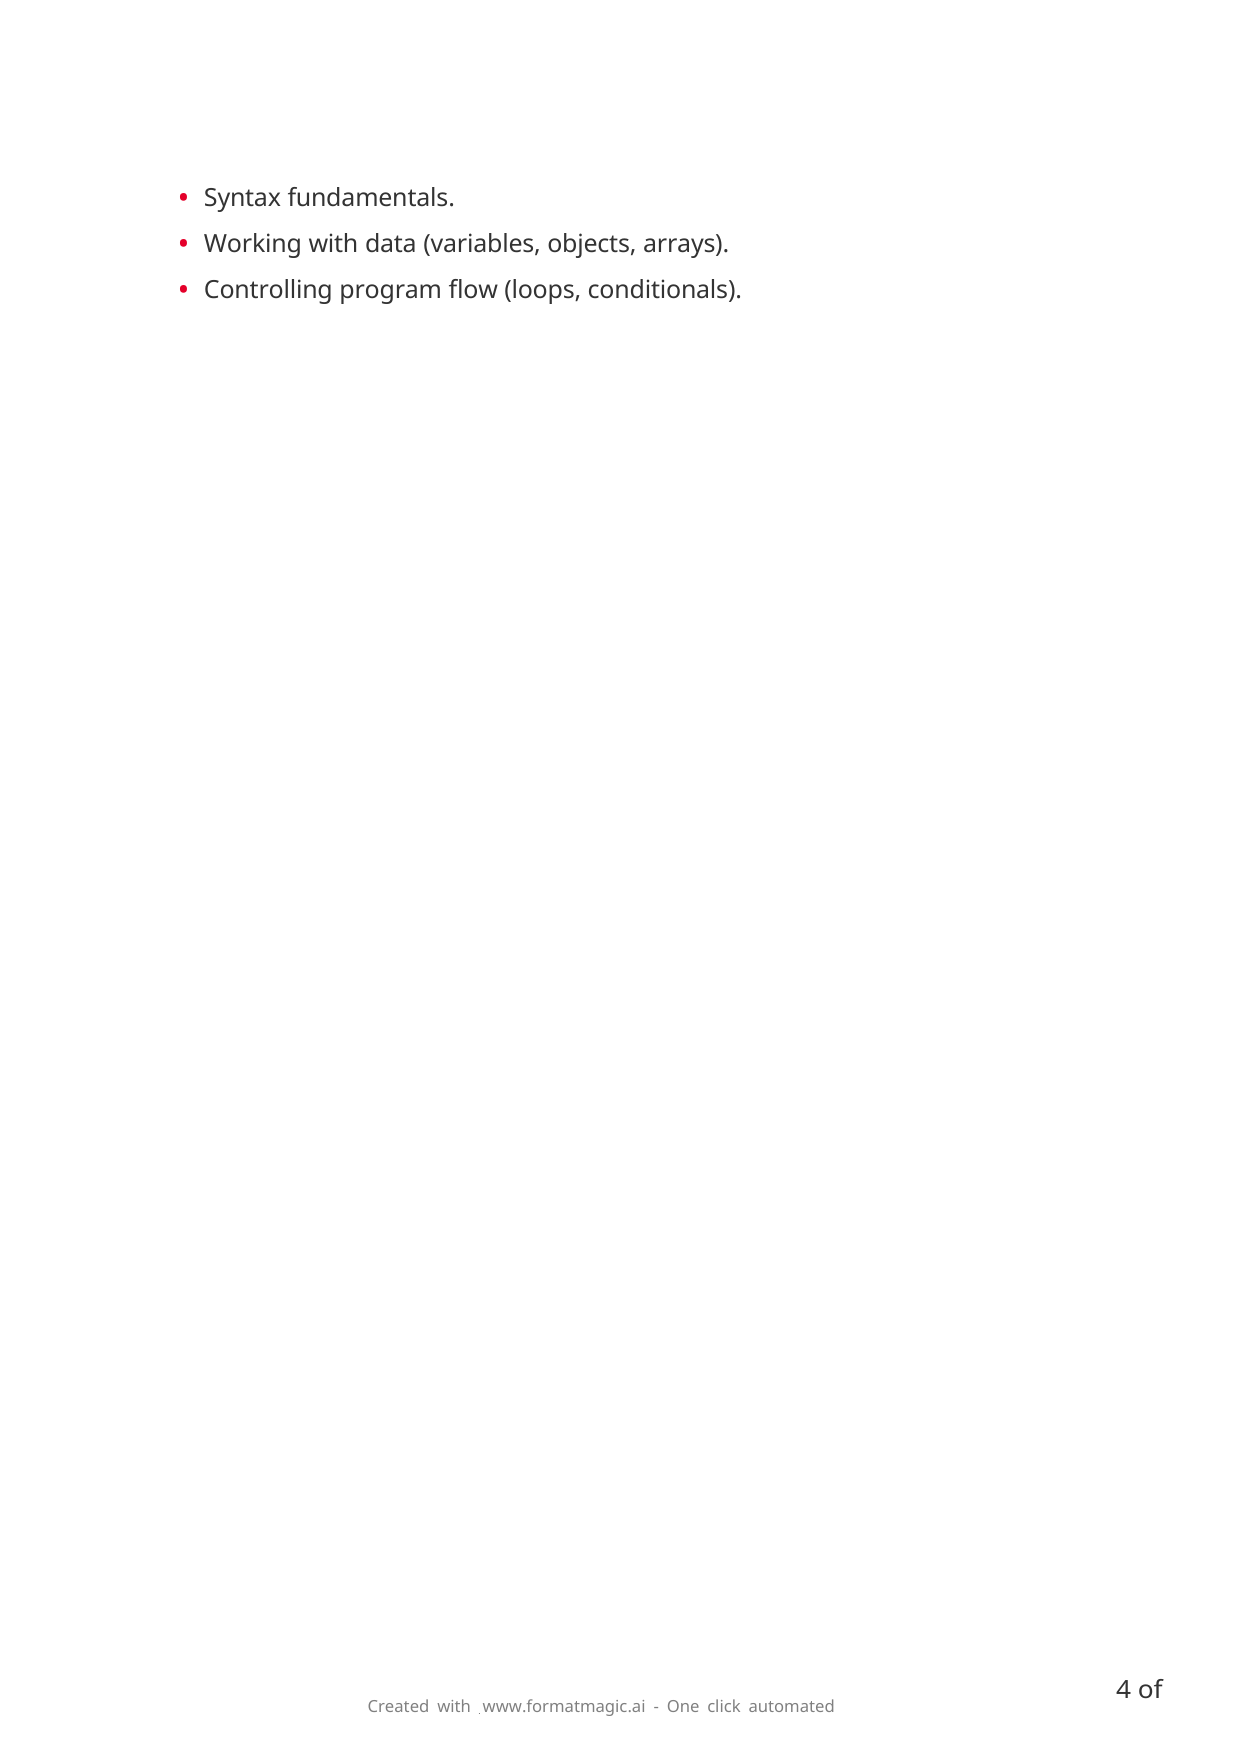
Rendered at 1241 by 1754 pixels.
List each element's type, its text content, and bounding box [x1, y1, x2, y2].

list Working with data (variables, objects, arrays). [178, 226, 1107, 260]
list Controlling program flow (loops, conditionals). [178, 272, 1107, 306]
list Syntax fundamentals. [178, 180, 1107, 214]
